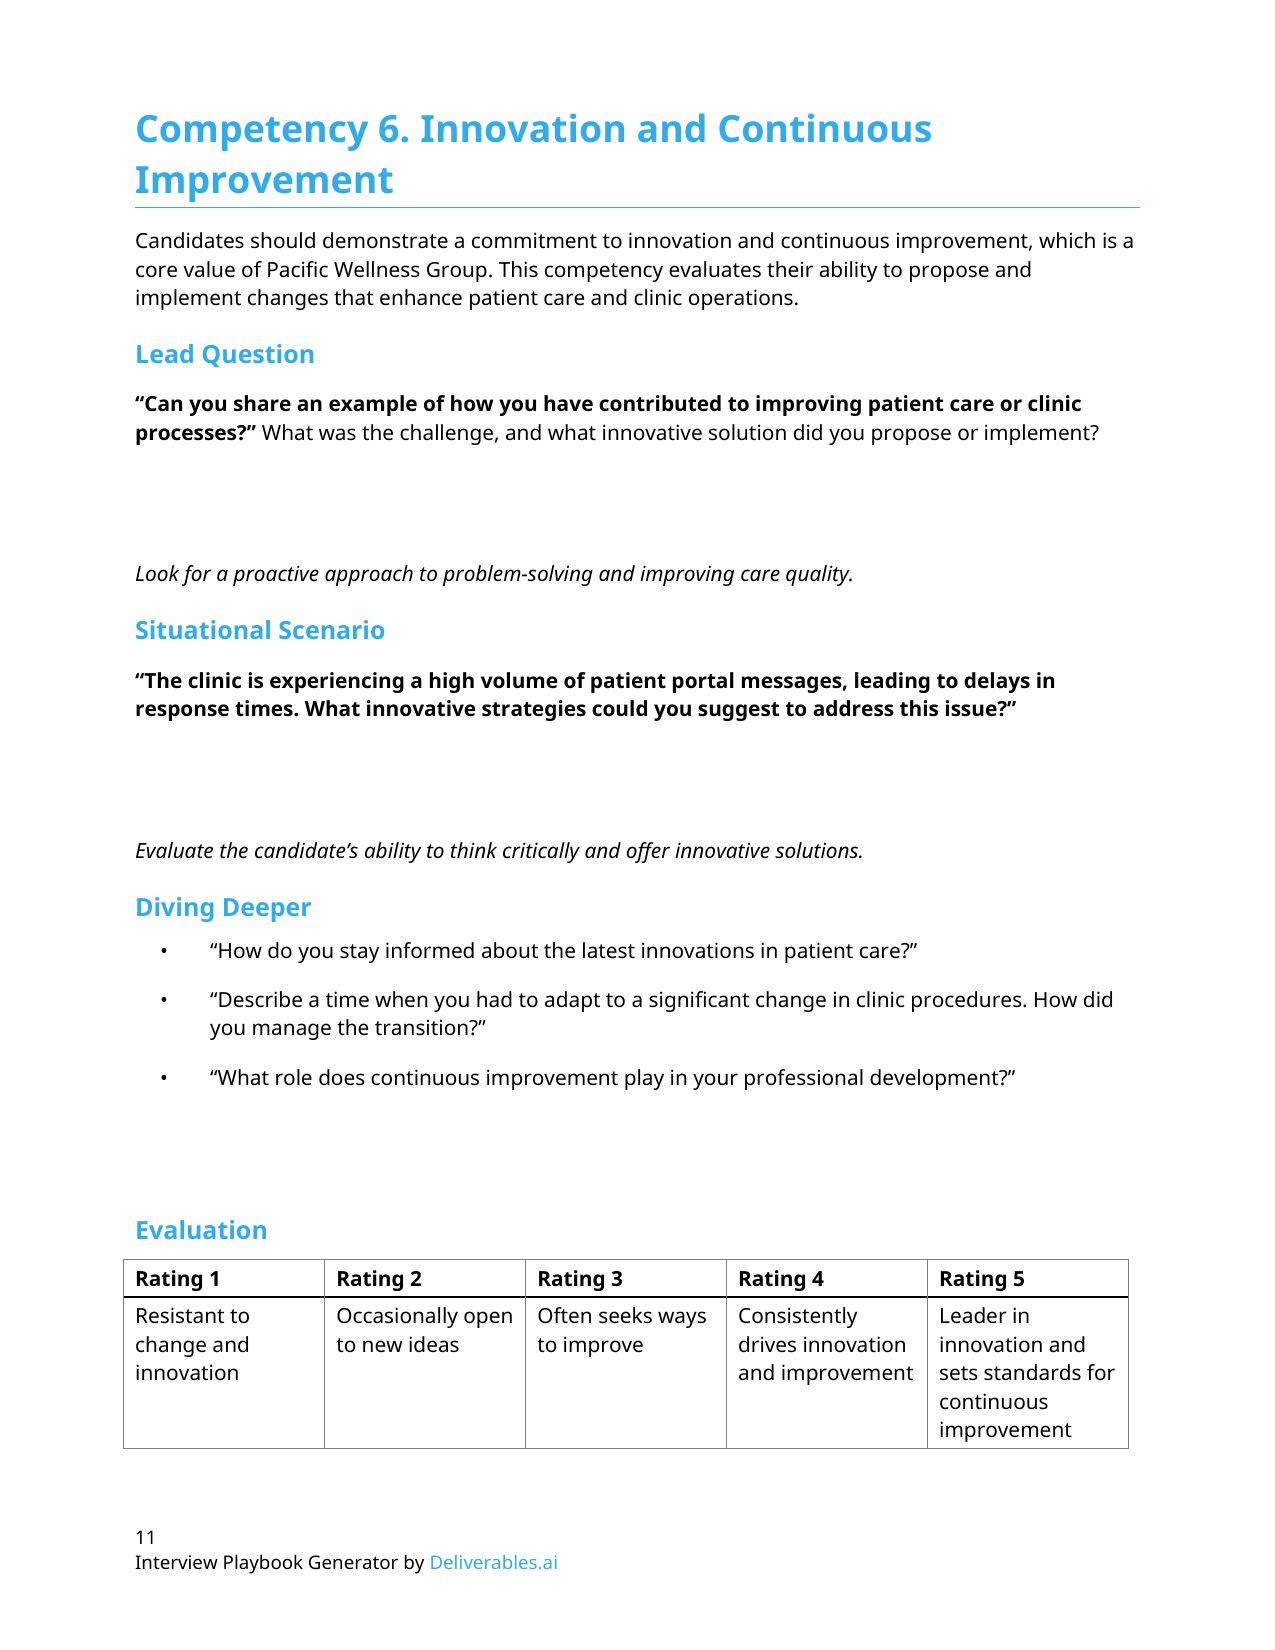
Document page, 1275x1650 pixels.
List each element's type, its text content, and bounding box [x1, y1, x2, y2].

subtitle Evaluation [135, 1213, 1140, 1247]
table_header Rating 4 [727, 1260, 927, 1296]
table_cell Consistently drives innovation and improvement [727, 1298, 927, 1447]
list “What role does continuous improvement play in your professional development?” [160, 1063, 1140, 1091]
text Evaluate the candidate’s ability to think critically and offer innovative solutions. [135, 836, 1140, 864]
subtitle Lead Question [135, 337, 1140, 371]
text “The clinic is experiencing a high volume of patient portal messages, leading to delays in response times. What innovative strategies could you suggest to address this issue?” [135, 666, 1140, 723]
text “Can you share an example of how you have contributed to improving patient care or clinic processes?” What was the challenge, and what innovative solution did you propose or implement? [135, 389, 1140, 446]
subtitle Situational Scenario [135, 613, 1140, 647]
table_cell Often seeks ways to improve [526, 1298, 726, 1447]
table_cell Leader in innovation and sets standards for continuous improvement [928, 1298, 1128, 1447]
subtitle Diving Deeper [135, 889, 1140, 923]
table_cell Resistant to change and innovation [124, 1298, 324, 1447]
text Look for a proactive approach to problem-solving and improving care quality. [135, 559, 1140, 588]
table_header Rating 2 [325, 1260, 525, 1296]
list “How do you stay informed about the latest innovations in patient care?” [160, 936, 1140, 964]
table_cell Occasionally open to new ideas [325, 1298, 525, 1447]
text Candidates should demonstrate a commitment to innovation and continuous improvement, which is a core value of Pacific Wellness Group. This competency evaluates their ability to propose and implement changes that enhance patient care and clinic operations. [135, 226, 1140, 312]
table_header Rating 1 [124, 1260, 324, 1296]
list “Describe a time when you had to adapt to a significant change in clinic procedures. How did you manage the transition?” [160, 985, 1140, 1042]
table_header Rating 3 [526, 1260, 726, 1296]
table_header Rating 5 [928, 1260, 1128, 1296]
subtitle Competency 6. Innovation and Continuous Improvement [135, 102, 1140, 207]
